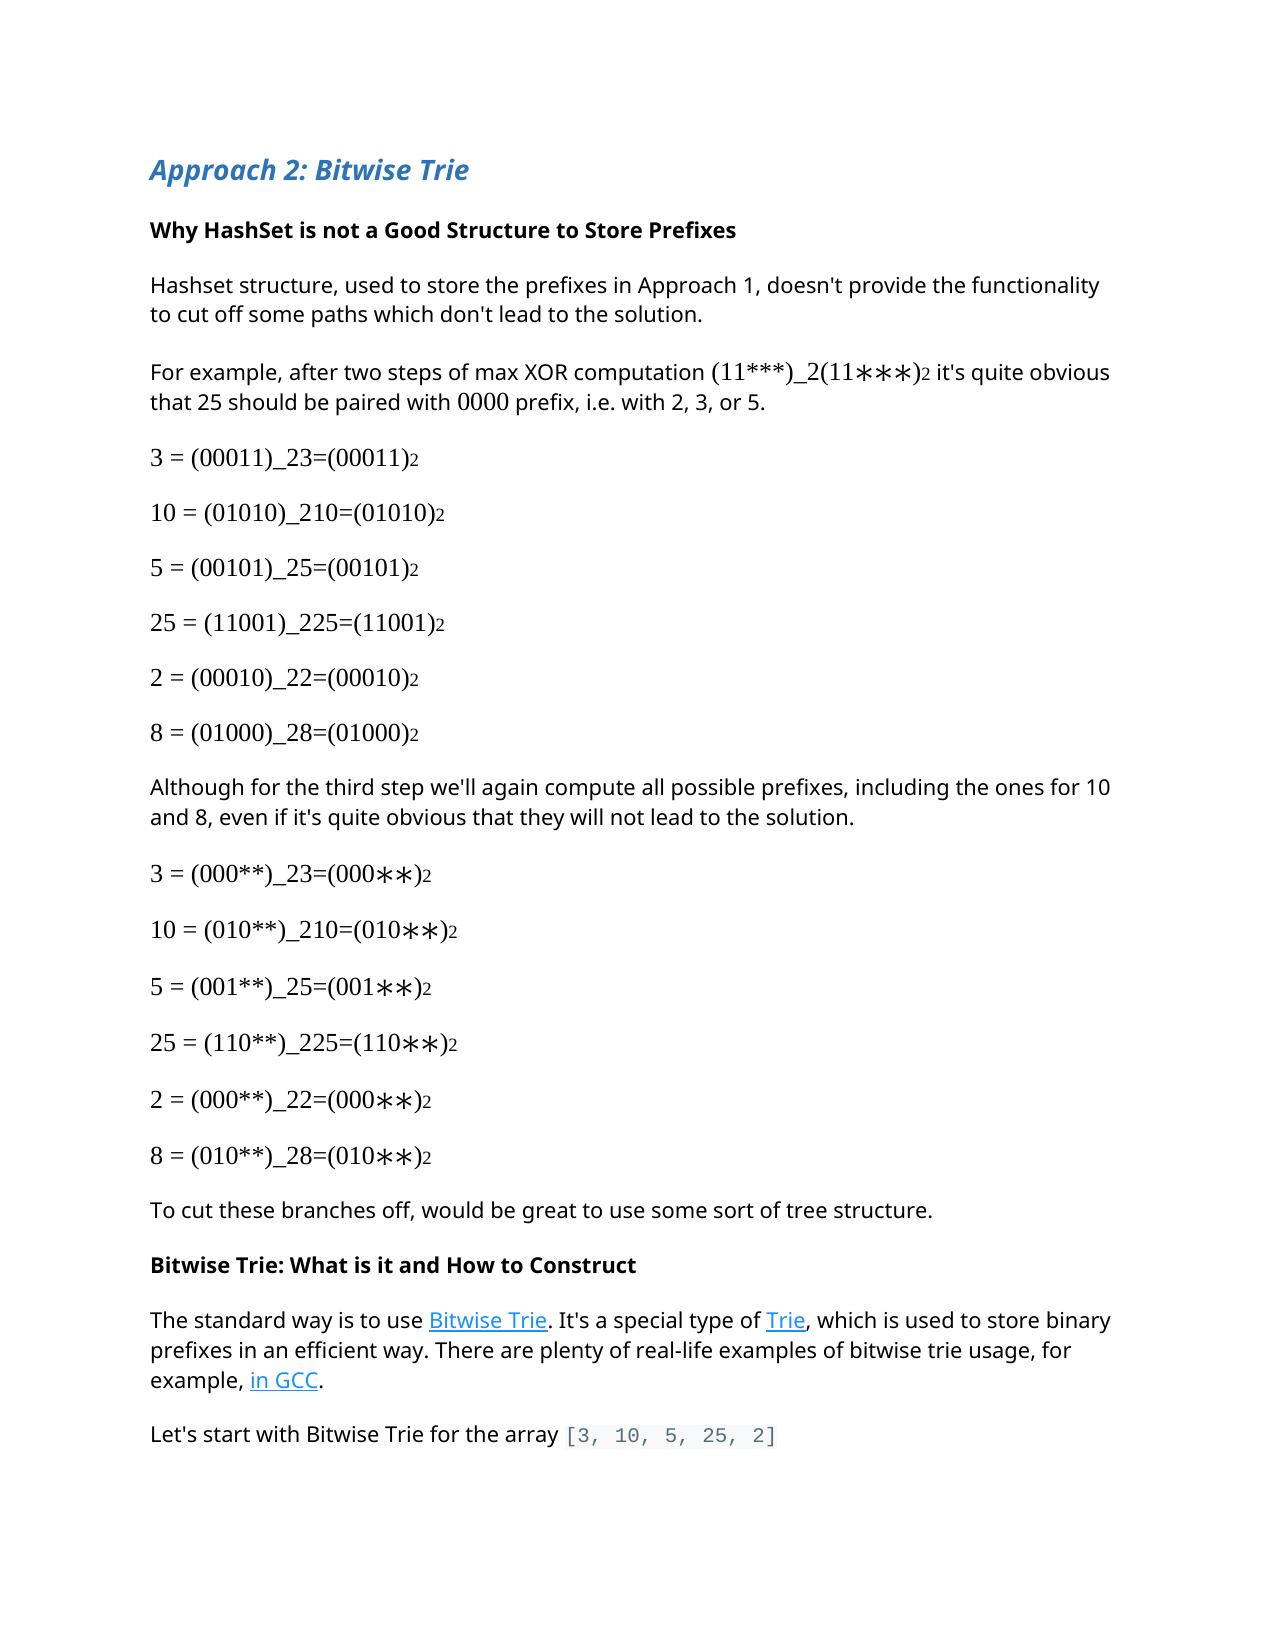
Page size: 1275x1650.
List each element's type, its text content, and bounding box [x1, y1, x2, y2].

text Although for the third step we'll again compute all possible prefixes, including the ones for 10 and 8, even if it's quite obvious that they will not lead to the solution. [150, 772, 1125, 832]
text 25 = (11001)_225=(11001)2​ [150, 607, 1125, 637]
text 2 = (00010)_22=(00010)2​ [150, 662, 1125, 692]
subtitle Approach 2: Bitwise Trie [150, 150, 1125, 188]
text To cut these branches off, would be great to use some sort of tree structure. [150, 1195, 1125, 1225]
text 10 = (01010)_210=(01010)2​ [150, 497, 1125, 527]
text 5 = (00101)_25=(00101)2​ [150, 552, 1125, 582]
text 5 = (001**)_25=(001∗∗)2​ [150, 969, 1125, 1001]
text 8 = (01000)_28=(01000)2​ [150, 717, 1125, 747]
text Let's start with Bitwise Trie for the array [3, 10, 5, 25, 2] [150, 1419, 1125, 1449]
text Bitwise Trie: What is it and How to Construct [150, 1250, 1125, 1280]
text The standard way is to use Bitwise Trie. It's a special type of Trie, which is used to store binary prefixes in an efficient way. There are plenty of real-life examples of bitwise trie usage, for example, in GCC. [150, 1305, 1125, 1394]
text 8 = (010**)_28=(010∗∗)2​ [150, 1139, 1125, 1170]
text Why HashSet is not a Good Structure to Store Prefixes [150, 215, 1125, 244]
text 10 = (010**)_210=(010∗∗)2​ [150, 913, 1125, 944]
text Hashset structure, used to store the prefixes in Approach 1, doesn't provide the functionality to cut off some paths which don't lead to the solution. [150, 269, 1125, 329]
text 3 = (000**)_23=(000∗∗)2​ [150, 857, 1125, 888]
text 25 = (110**)_225=(110∗∗)2​ [150, 1026, 1125, 1057]
text 3 = (00011)_23=(00011)2​ [150, 442, 1125, 472]
text For example, after two steps of max XOR computation (11***)_2(11∗∗∗)2​ it's quite obvious that 25 should be paired with 0000 prefix, i.e. with 2, 3, or 5. [150, 354, 1125, 417]
text 2 = (000**)_22=(000∗∗)2​ [150, 1082, 1125, 1114]
